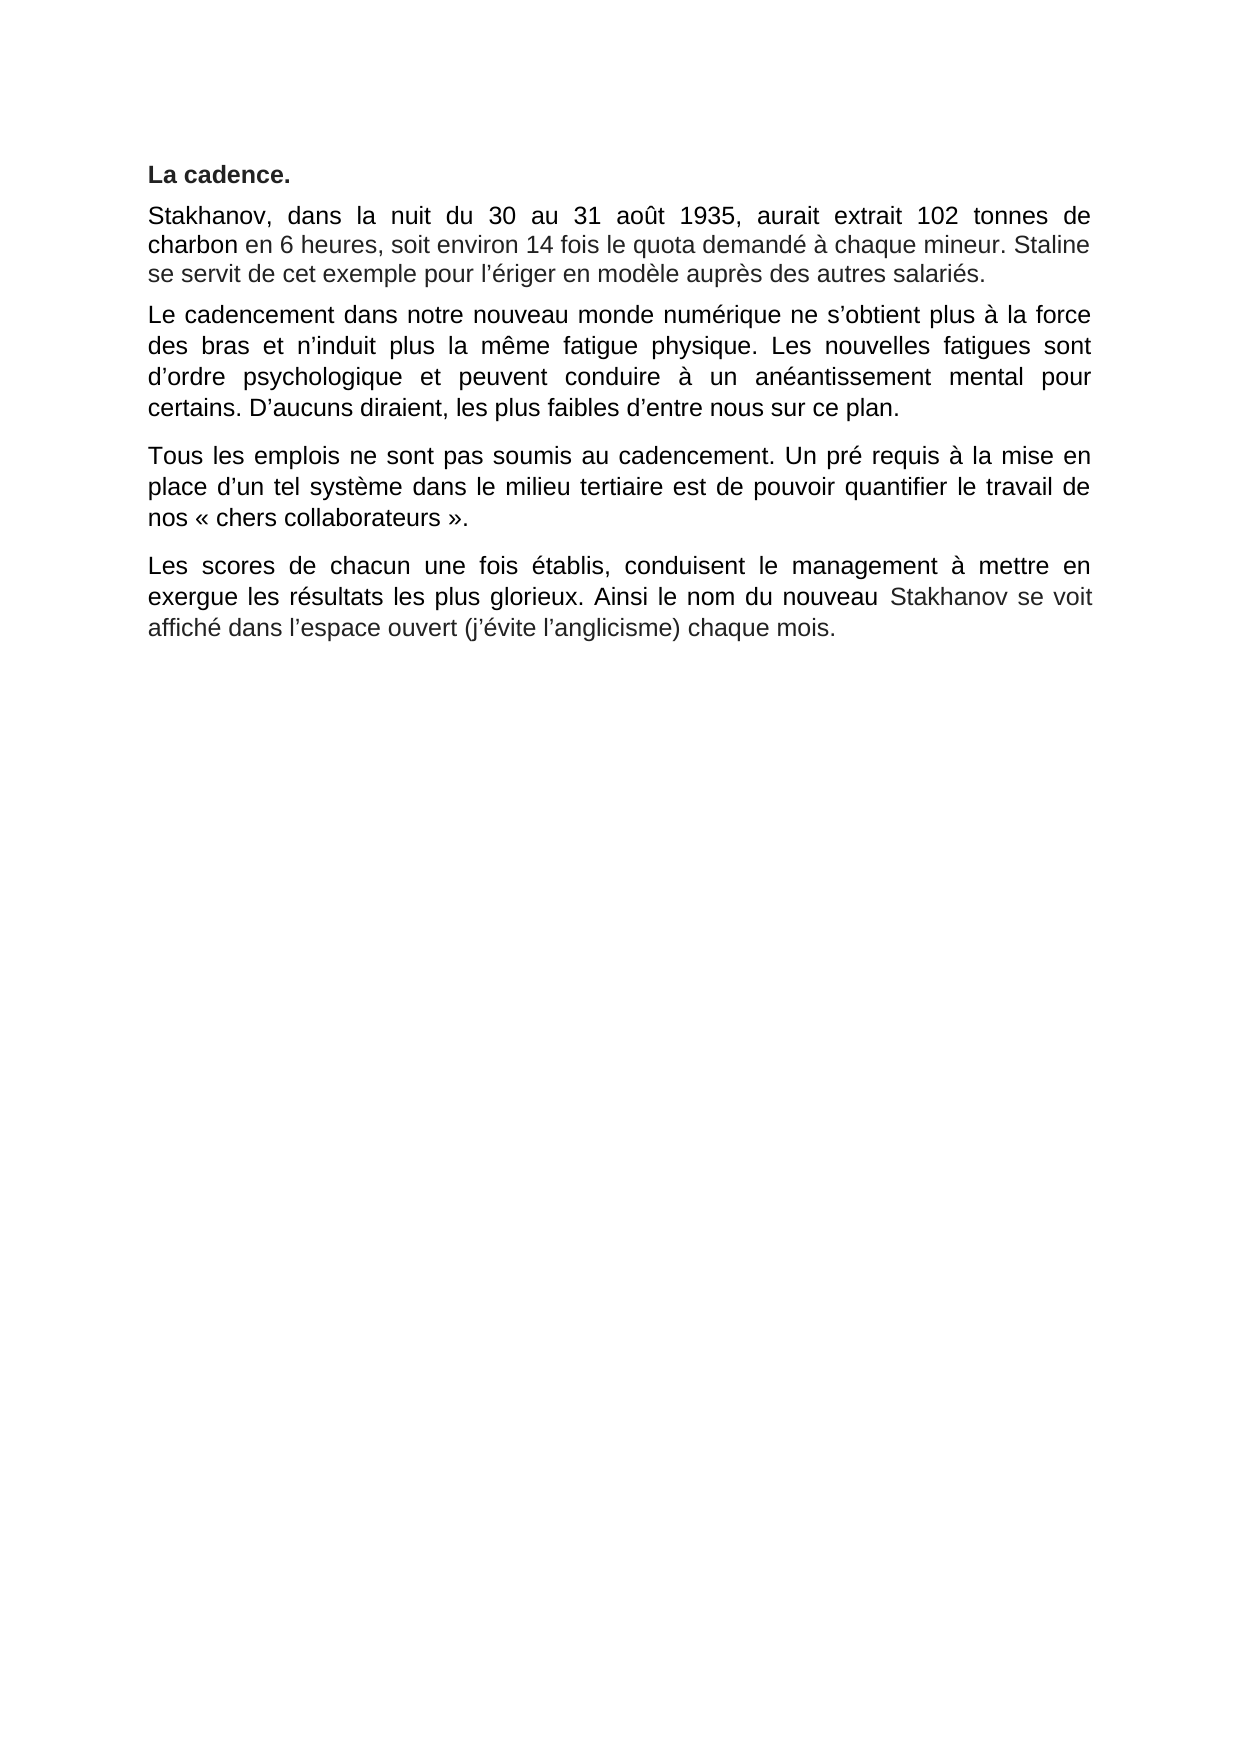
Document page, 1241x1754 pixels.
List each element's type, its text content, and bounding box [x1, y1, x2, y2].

text La cadence. [148, 160, 1093, 189]
text Le cadencement dans notre nouveau monde numérique ne s’obtient plus à la force des bras et n’induit plus la même fatigue physique. Les nouvelles fatigues sont d’ordre psychologique et peuvent conduire à un anéantissement mental pour certains. D’aucuns diraient, les plus faibles d’entre nous sur ce plan. [148, 300, 1093, 422]
text Stakhanov, dans la nuit du 30 au 31 août 1935, aurait extrait 102 tonnes de charbon en 6 heures, soit environ 14 fois le quota demandé à chaque mineur. Staline se servit de cet exemple pour l’ériger en modèle auprès des autres salariés. [148, 201, 1093, 288]
text Les scores de chacun une fois établis, conduisent le management à mettre en exergue les résultats les plus glorieux. Ainsi le nom du nouveau Stakhanov se voit affiché dans l’espace ouvert (j’évite l’anglicisme) chaque mois. [148, 551, 1093, 642]
text Tous les emplois ne sont pas soumis au cadencement. Un pré requis à la mise en place d’un tel système dans le milieu tertiaire est de pouvoir quantifier le travail de nos « chers collaborateurs ». [148, 441, 1093, 532]
